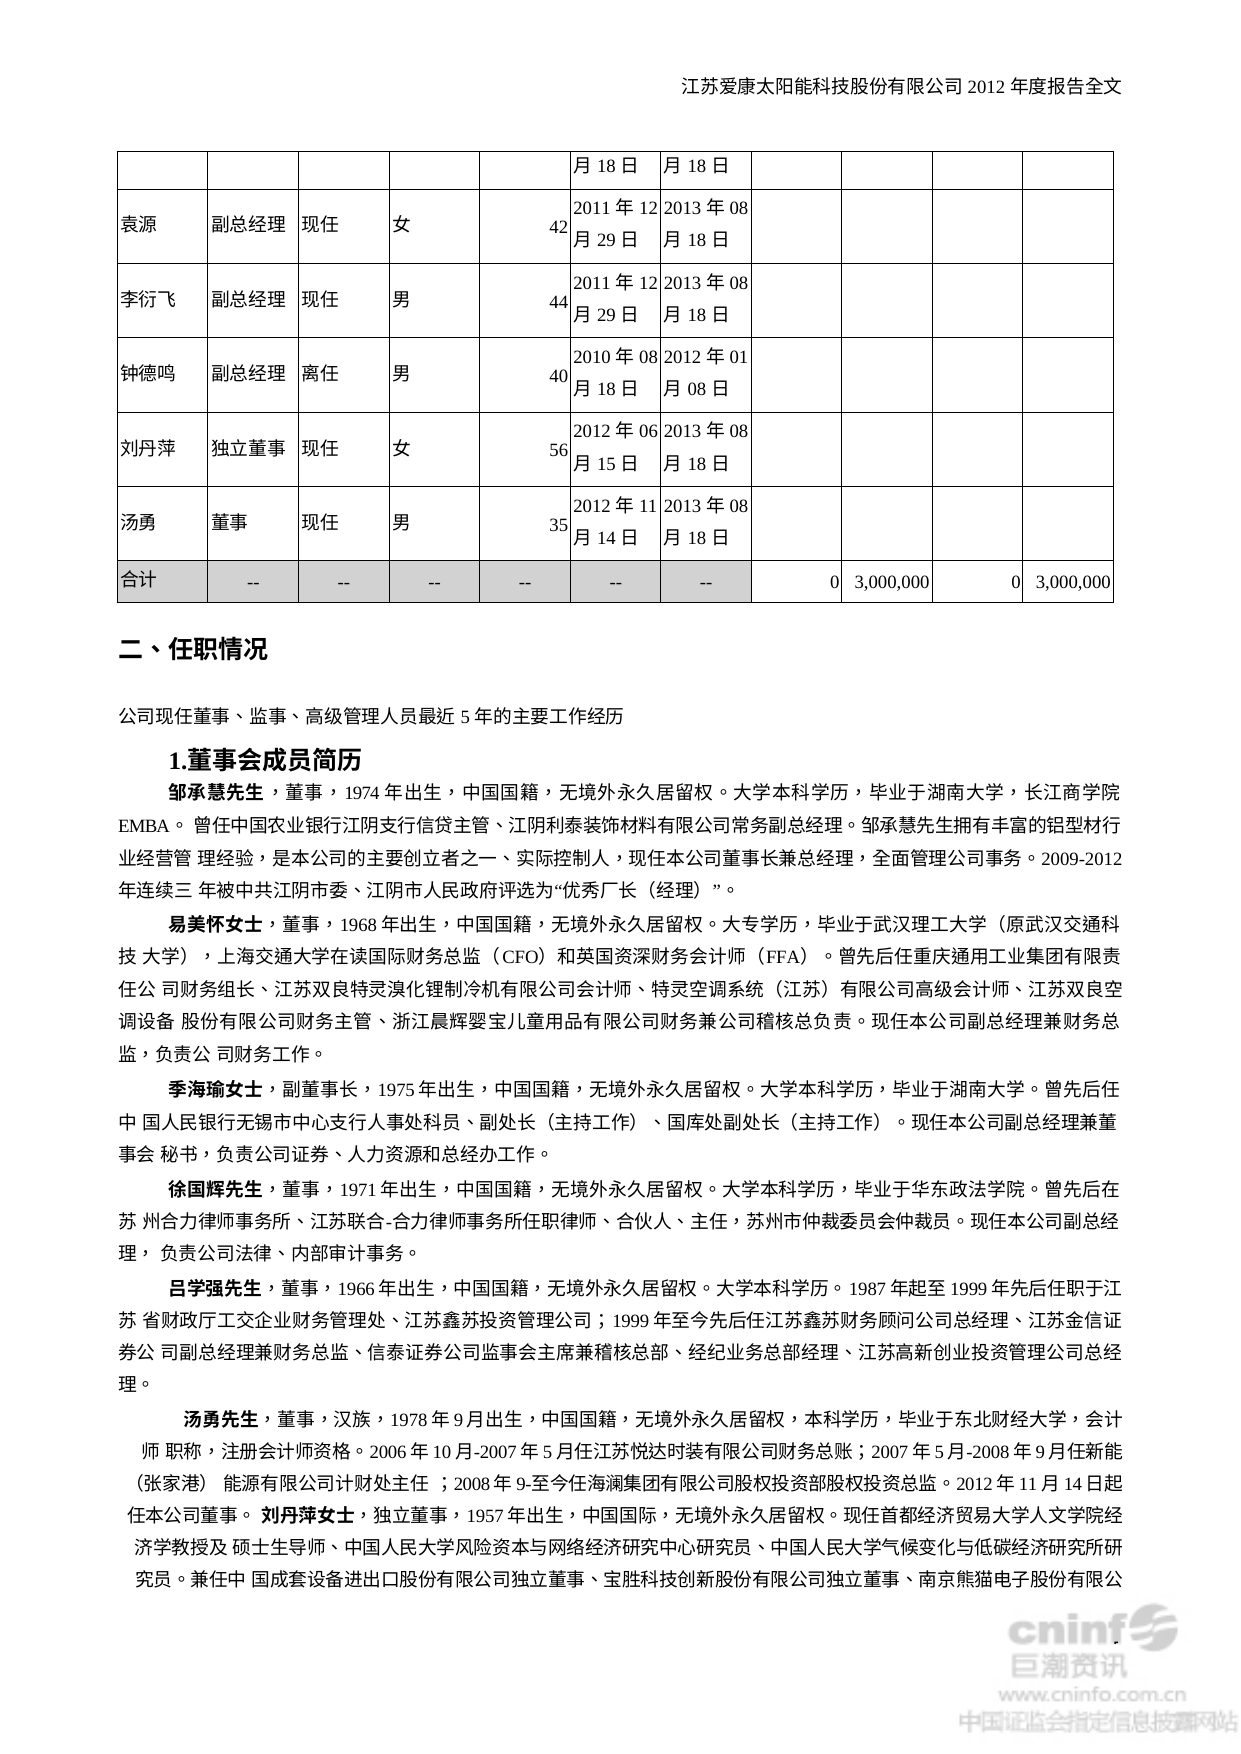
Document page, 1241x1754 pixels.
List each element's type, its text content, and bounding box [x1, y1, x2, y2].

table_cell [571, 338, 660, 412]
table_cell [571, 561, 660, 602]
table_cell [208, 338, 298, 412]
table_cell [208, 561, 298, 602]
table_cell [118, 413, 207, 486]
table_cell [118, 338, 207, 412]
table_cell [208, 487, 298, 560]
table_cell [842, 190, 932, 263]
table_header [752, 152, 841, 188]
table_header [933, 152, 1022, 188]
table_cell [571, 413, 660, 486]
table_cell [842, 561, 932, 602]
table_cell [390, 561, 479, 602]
text 二、任职情况 [118, 632, 1124, 666]
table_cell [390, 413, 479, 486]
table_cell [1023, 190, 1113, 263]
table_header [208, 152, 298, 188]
text 公司现任董事、监事、高级管理人员最近 5 年的主要工作经历 [118, 703, 1124, 729]
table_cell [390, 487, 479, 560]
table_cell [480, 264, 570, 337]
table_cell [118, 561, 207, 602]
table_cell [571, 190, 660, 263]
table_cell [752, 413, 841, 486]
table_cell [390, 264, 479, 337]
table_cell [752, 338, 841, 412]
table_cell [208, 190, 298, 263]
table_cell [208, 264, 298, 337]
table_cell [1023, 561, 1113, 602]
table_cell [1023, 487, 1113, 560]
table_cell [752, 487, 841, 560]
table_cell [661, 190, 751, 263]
text 吕学强先生，董事，1966年出生，中国国籍，无境外永久居留权。大学本科学历。1987年起至1999年先后任职于江苏 省财政厅工交企业财务管理处、江苏鑫苏投资管理公司；1999年至今先后任江苏鑫苏财务顾问公司总经理、江苏金信证券公 司副总经理兼财务总监、信泰证券公司监事会主席兼稽核总部、经纪业务总部经理、江苏高新创业投资管理公司总经理。 [118, 1276, 1123, 1397]
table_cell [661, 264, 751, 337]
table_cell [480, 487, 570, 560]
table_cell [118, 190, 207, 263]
picture [958, 1593, 1241, 1754]
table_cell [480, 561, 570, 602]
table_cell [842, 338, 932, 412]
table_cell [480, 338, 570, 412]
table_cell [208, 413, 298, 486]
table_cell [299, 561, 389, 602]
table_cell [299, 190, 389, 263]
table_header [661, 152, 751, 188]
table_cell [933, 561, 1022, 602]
text 邹承慧先生，董事，1974年出生，中国国籍，无境外永久居留权。大学本科学历，毕业于湖南大学，长江商学院EMBA。 曾任中国农业银行江阴支行信贷主管、江阴利泰装饰材料有限公司常务副总经理。邹承慧先生拥有丰富的铝型材行业经营管 理经验，是本公司的主要创立者之一、实际控制人，现任本公司董事长兼总经理，全面管理公司事务。2009-2012年连续三 年被中共江阴市委、江阴市人民政府评选为“优秀厂长（经理）”。 [118, 780, 1122, 903]
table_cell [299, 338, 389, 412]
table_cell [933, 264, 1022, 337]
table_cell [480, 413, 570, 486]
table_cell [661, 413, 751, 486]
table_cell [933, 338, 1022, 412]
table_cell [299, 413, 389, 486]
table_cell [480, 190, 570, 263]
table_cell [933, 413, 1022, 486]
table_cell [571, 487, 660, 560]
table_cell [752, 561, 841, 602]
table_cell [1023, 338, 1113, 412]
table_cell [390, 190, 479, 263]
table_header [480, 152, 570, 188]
text 季海瑜女士，副董事长，1975年出生，中国国籍，无境外永久居留权。大学本科学历，毕业于湖南大学。曾先后任中 国人民银行无锡市中心支行人事处科员、副处长（主持工作）、国库处副处长（主持工作）。现任本公司副总经理兼董事会 秘书，负责公司证券、人力资源和总经办工作。 [118, 1076, 1122, 1167]
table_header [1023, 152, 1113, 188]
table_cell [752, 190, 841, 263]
text 易美怀女士，董事，1968年出生，中国国籍，无境外永久居留权。大专学历，毕业于武汉理工大学（原武汉交通科技 大学），上海交通大学在读国际财务总监（CFO）和英国资深财务会计师（FFA）。曾先后任重庆通用工业集团有限责任公 司财务组长、江苏双良特灵溴化锂制冷机有限公司会计师、特灵空调系统（江苏）有限公司高级会计师、江苏双良空调设备 股份有限公司财务主管、浙江晨辉婴宝儿童用品有限公司财务兼公司稽核总负责。现任本公司副总经理兼财务总监，负责公 司财务工作。 [118, 911, 1122, 1067]
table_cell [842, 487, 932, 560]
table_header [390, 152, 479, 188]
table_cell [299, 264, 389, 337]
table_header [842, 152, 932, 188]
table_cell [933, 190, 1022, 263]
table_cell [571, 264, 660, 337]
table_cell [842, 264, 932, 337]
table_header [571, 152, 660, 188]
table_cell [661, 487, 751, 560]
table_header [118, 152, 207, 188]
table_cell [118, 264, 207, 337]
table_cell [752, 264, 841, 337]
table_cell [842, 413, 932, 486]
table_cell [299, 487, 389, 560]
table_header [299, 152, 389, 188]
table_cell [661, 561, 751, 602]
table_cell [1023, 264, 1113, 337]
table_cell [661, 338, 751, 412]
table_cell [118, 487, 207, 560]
subtitle 1.董事会成员简历 [168, 743, 1124, 777]
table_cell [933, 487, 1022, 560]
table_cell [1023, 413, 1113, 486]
text 徐国辉先生，董事，1971年出生，中国国籍，无境外永久居留权。大学本科学历，毕业于华东政法学院。曾先后在苏 州合力律师事务所、江苏联合-合力律师事务所任职律师、合伙人、主任，苏州市仲裁委员会仲裁员。现任本公司副总经理， 负责公司法律、内部审计事务。 [118, 1177, 1122, 1266]
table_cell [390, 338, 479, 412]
